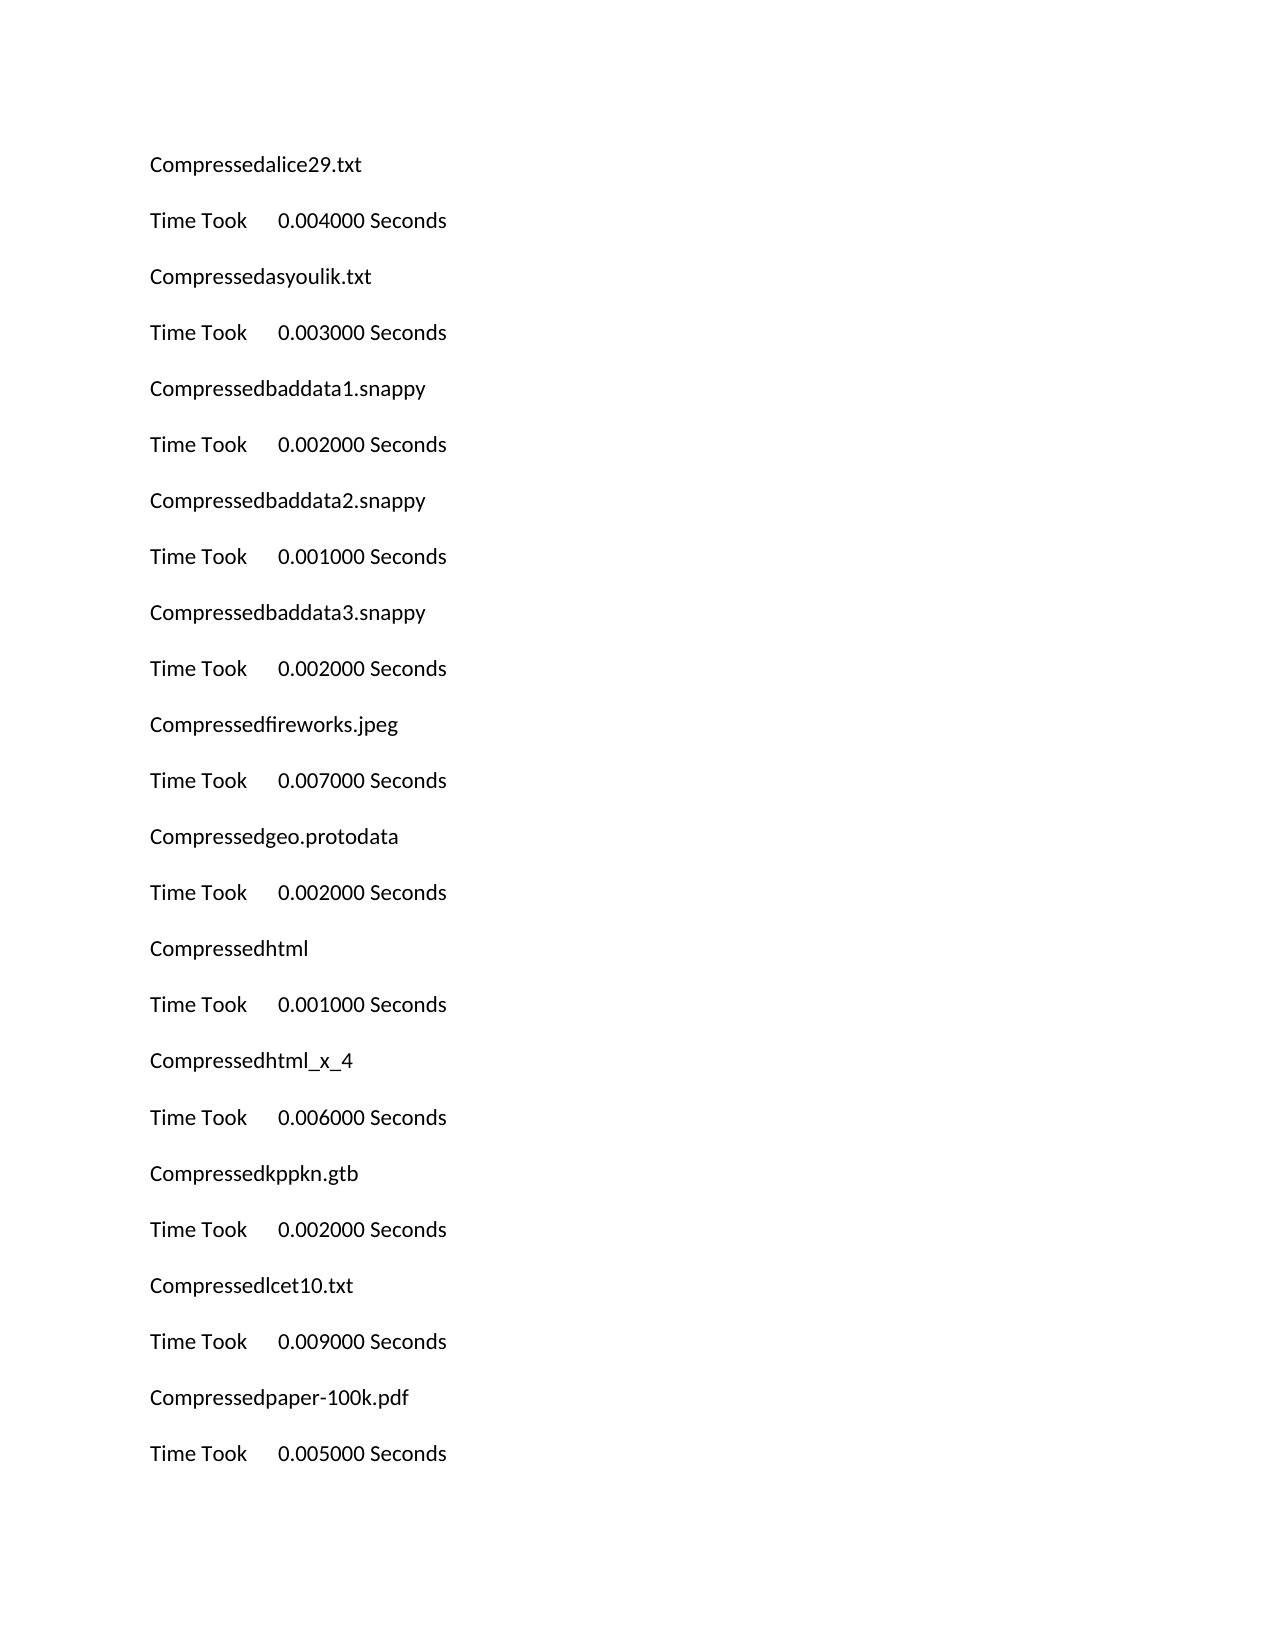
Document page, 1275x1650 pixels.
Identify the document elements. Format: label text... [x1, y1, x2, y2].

text Compressedpaper-100k.pdf [150, 1383, 1125, 1411]
text Compressedhtml [150, 934, 1125, 963]
text Time Took 0.001000 Seconds [150, 991, 1125, 1019]
text Time Took 0.003000 Seconds [150, 318, 1125, 346]
text Compressedbaddata2.snappy [150, 486, 1125, 514]
text Time Took 0.004000 Seconds [150, 206, 1125, 234]
text Compressedkppkn.gtb [150, 1159, 1125, 1187]
text Compressedalice29.txt [150, 150, 1125, 178]
text Time Took 0.002000 Seconds [150, 430, 1125, 458]
text Time Took 0.007000 Seconds [150, 766, 1125, 794]
text Time Took 0.002000 Seconds [150, 878, 1125, 907]
text Compressedasyoulik.txt [150, 262, 1125, 290]
text Time Took 0.002000 Seconds [150, 1215, 1125, 1243]
text Time Took 0.001000 Seconds [150, 542, 1125, 570]
text Time Took 0.005000 Seconds [150, 1439, 1125, 1467]
text Time Took 0.006000 Seconds [150, 1103, 1125, 1131]
text Compressedhtml_x_4 [150, 1047, 1125, 1075]
text Time Took 0.009000 Seconds [150, 1327, 1125, 1355]
text Compressedbaddata3.snappy [150, 598, 1125, 626]
text Compressedbaddata1.snappy [150, 374, 1125, 402]
text Time Took 0.002000 Seconds [150, 654, 1125, 682]
text Compressedfireworks.jpeg [150, 710, 1125, 738]
text Compressedgeo.protodata [150, 822, 1125, 851]
text Compressedlcet10.txt [150, 1271, 1125, 1299]
